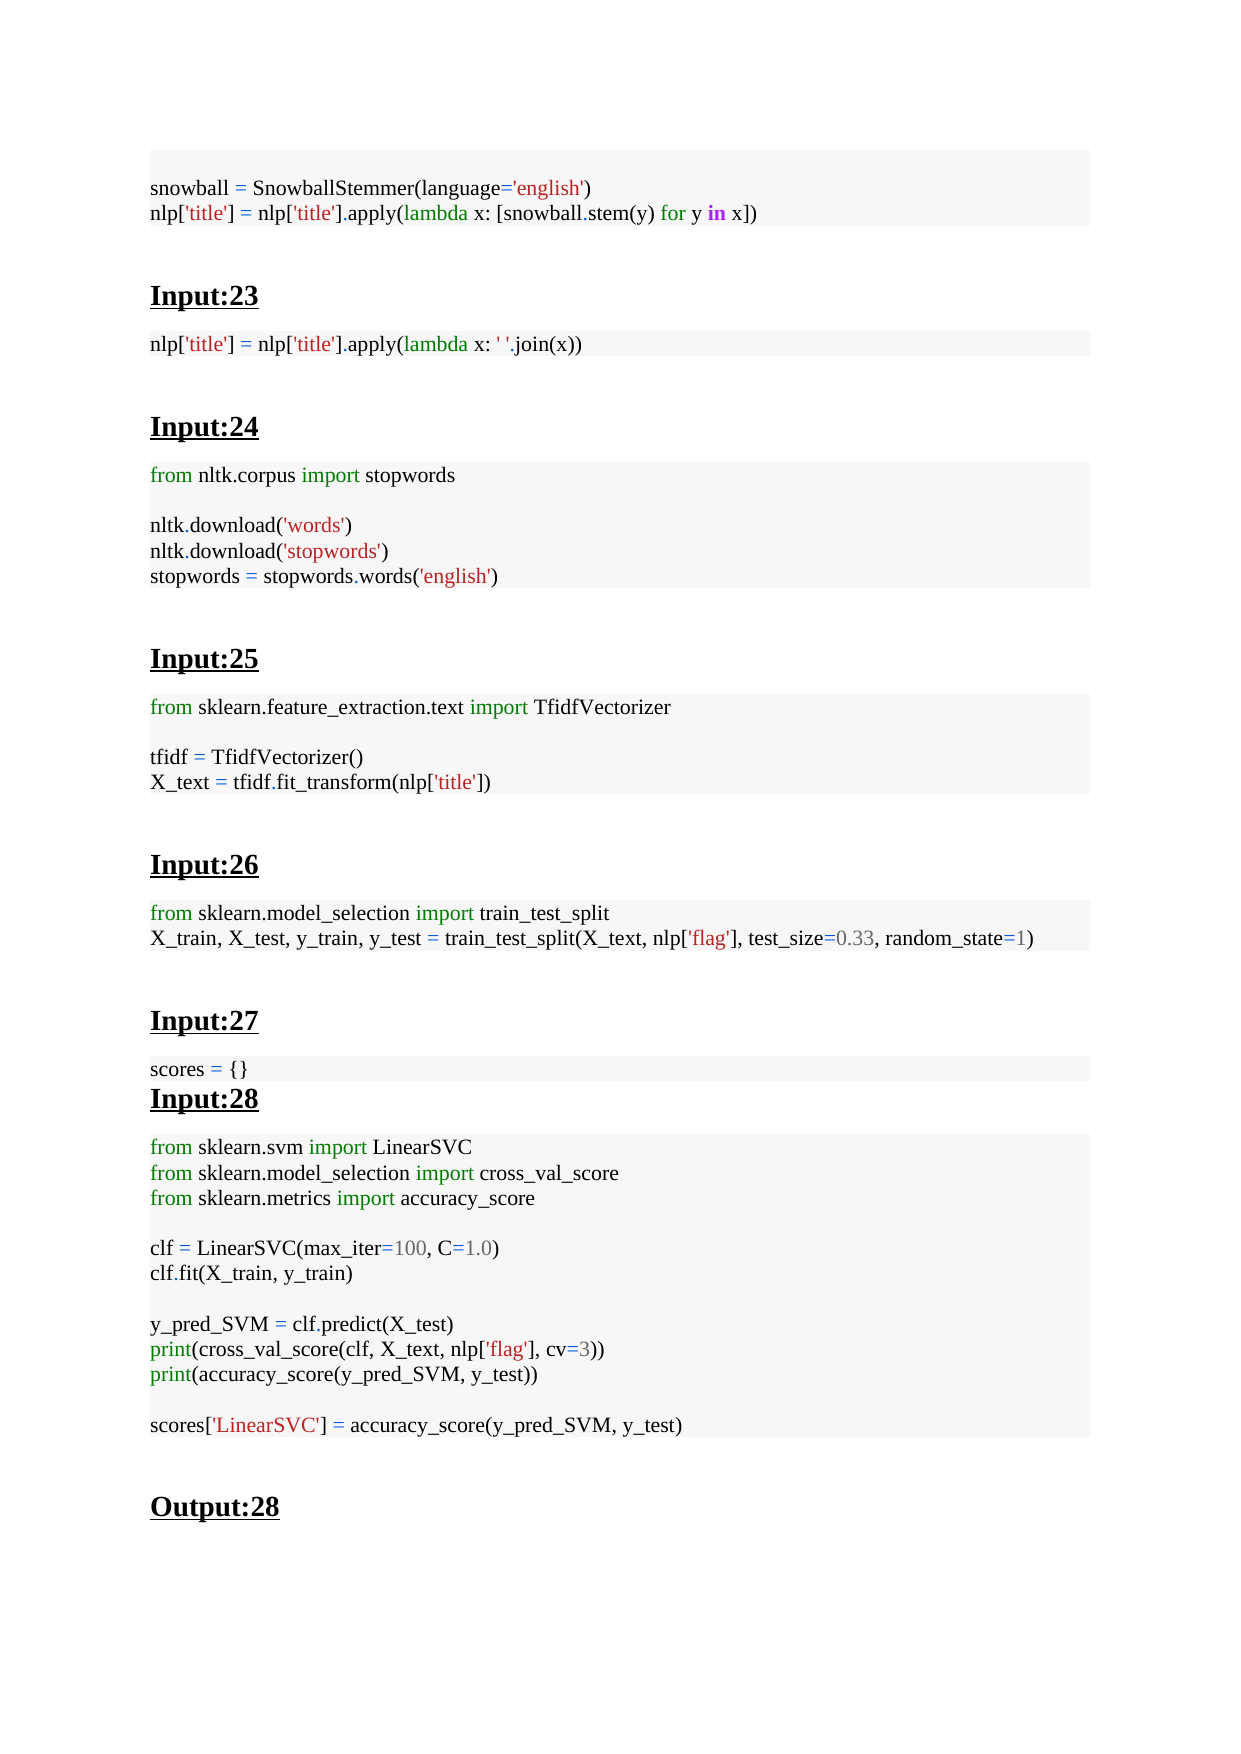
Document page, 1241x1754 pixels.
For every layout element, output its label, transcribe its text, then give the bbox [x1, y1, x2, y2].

text Input:26 [150, 847, 1090, 881]
text Input:25 [150, 641, 1090, 674]
text nltk.download('stopwords') [150, 538, 1090, 563]
text clf = LinearSVC(max_iter=100, C=1.0) [150, 1235, 1090, 1260]
text nltk.download('words') [150, 512, 1090, 538]
text Input:23 [150, 278, 1090, 312]
text clf.fit(X_train, y_train) [150, 1260, 1090, 1286]
text scores = {} [150, 1056, 1090, 1081]
text from sklearn.model_selection import cross_val_score [150, 1159, 1090, 1185]
text Output:28 [150, 1489, 1090, 1523]
text y_pred_SVM = clf.predict(X_test) [150, 1311, 1090, 1336]
text Input:27 [150, 1003, 1090, 1037]
text from sklearn.metrics import accuracy_score [150, 1185, 1090, 1210]
text from nltk.corpus import stopwords [150, 462, 1090, 487]
text snowball = SnowballStemmer(language='english') [150, 175, 1090, 200]
text print(cross_val_score(clf, X_text, nlp['flag'], cv=3)) [150, 1336, 1090, 1361]
text print(accuracy_score(y_pred_SVM, y_test)) [150, 1361, 1090, 1386]
text Input:24 [150, 409, 1090, 443]
text scores['LinearSVC'] = accuracy_score(y_pred_SVM, y_test) [150, 1412, 1090, 1437]
text X_text = tfidf.fit_transform(nlp['title']) [150, 769, 1090, 794]
text nlp['title'] = nlp['title'].apply(lambda x: ' '.join(x)) [150, 331, 1090, 356]
text stopwords = stopwords.words('english') [150, 563, 1090, 588]
text nlp['title'] = nlp['title'].apply(lambda x: [snowball.stem(y) for y in x]) [150, 200, 1090, 226]
text X_train, X_test, y_train, y_test = train_test_split(X_text, nlp['flag'], test_size=0.33, random_state=1) [150, 925, 1090, 951]
text from sklearn.feature_extraction.text import TfidfVectorizer [150, 694, 1090, 719]
text from sklearn.svm import LinearSVC [150, 1134, 1090, 1159]
text Input:28 [150, 1081, 1090, 1115]
text from sklearn.model_selection import train_test_split [150, 900, 1090, 925]
text tfidf = TfidfVectorizer() [150, 744, 1090, 769]
